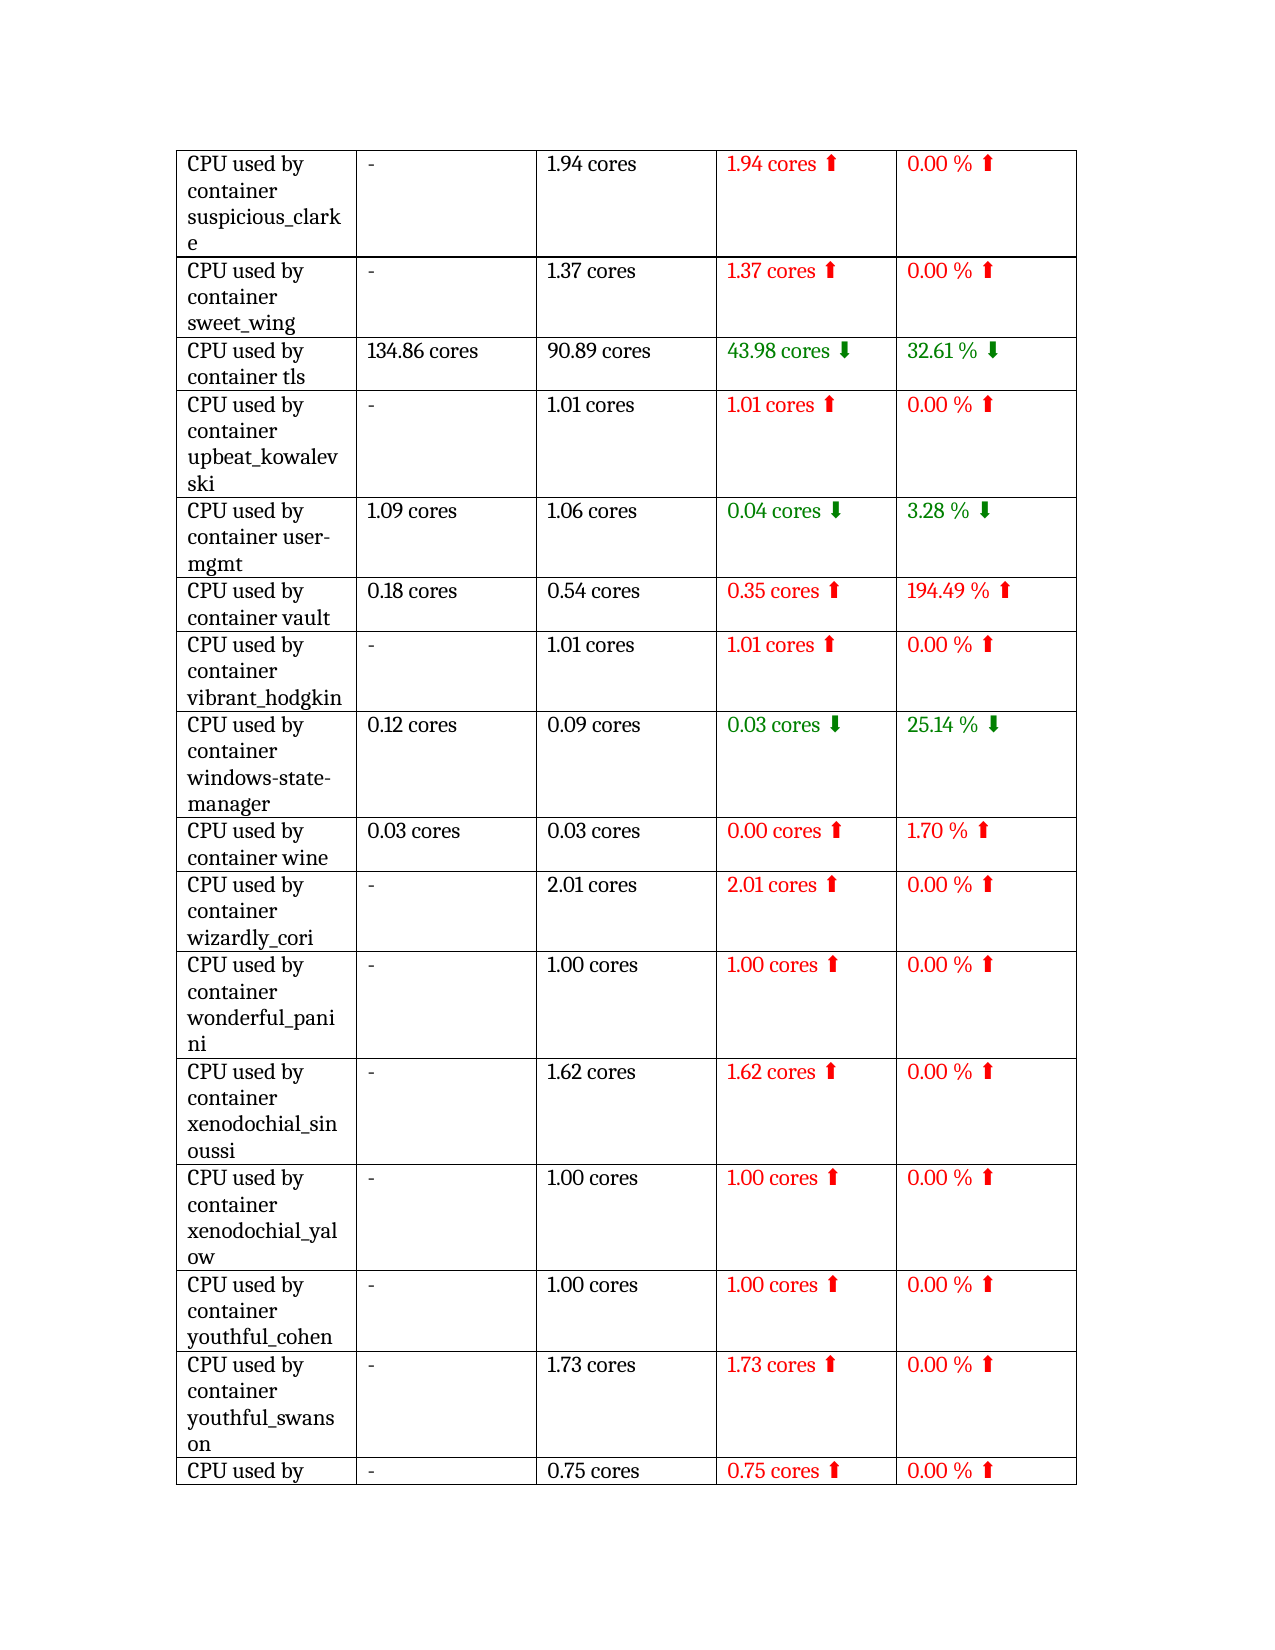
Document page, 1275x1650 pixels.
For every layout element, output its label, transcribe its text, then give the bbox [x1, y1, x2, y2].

table_cell 0.18 cores [357, 578, 536, 631]
table_cell CPU used by container xenodochial_yalow [177, 1165, 356, 1270]
table_cell 0.09 cores [537, 712, 716, 817]
table_cell 1.94 cores [537, 151, 716, 256]
table_cell 0.35 cores ⬆️ [717, 578, 896, 631]
table_cell CPU used by container wine [177, 818, 356, 871]
table_cell 1.37 cores ⬆️ [717, 258, 896, 337]
table_cell - [357, 952, 536, 1057]
table_cell 1.01 cores ⬆️ [717, 632, 896, 711]
table_cell 0.00 % ⬆️ [897, 391, 1076, 497]
table_cell 1.73 cores [537, 1352, 716, 1457]
table_cell 1.94 cores ⬆️ [717, 151, 896, 256]
table_cell CPU used by container youthful_cohen [177, 1271, 356, 1351]
table_cell CPU used by container windows-state-manager [177, 712, 356, 817]
table_cell CPU used by container vibrant_hodgkin [177, 632, 356, 711]
table_cell 1.70 % ⬆️ [897, 818, 1076, 871]
table_cell - [357, 1352, 536, 1457]
table_cell - [357, 391, 536, 497]
table_cell - [357, 1271, 536, 1351]
table_cell 2.01 cores [537, 872, 716, 951]
table_cell 1.01 cores [537, 391, 716, 497]
table_cell 1.09 cores [357, 498, 536, 577]
table_cell 32.61 % ⬇️ [897, 338, 1076, 390]
table_cell CPU used by container sweet_wing [177, 258, 356, 337]
table_cell - [357, 151, 536, 256]
table_cell 2.01 cores ⬆️ [717, 872, 896, 951]
table_cell - [357, 872, 536, 951]
table_cell 0.03 cores [357, 818, 536, 871]
table_cell 3.28 % ⬇️ [897, 498, 1076, 577]
table_cell 0.54 cores [537, 578, 716, 631]
table_cell - [357, 258, 536, 337]
table_cell 1.00 cores ⬆️ [717, 1271, 896, 1351]
table_cell CPU used by container youthful_swanson [177, 1352, 356, 1457]
table_cell 1.00 cores ⬆️ [717, 952, 896, 1057]
table_cell 0.00 % ⬆️ [897, 151, 1076, 256]
table_cell 1.37 cores [537, 258, 716, 337]
table_cell 1.06 cores [537, 498, 716, 577]
table_cell 1.62 cores ⬆️ [717, 1059, 896, 1164]
table_cell 1.62 cores [537, 1059, 716, 1164]
table_cell 0.00 % ⬆️ [897, 1271, 1076, 1351]
table_cell 0.04 cores ⬇️ [717, 498, 896, 577]
table_cell 0.00 % ⬆️ [897, 632, 1076, 711]
table_cell CPU used by container suspicious_clarke [177, 151, 356, 256]
table_cell 0.00 % ⬆️ [897, 952, 1076, 1057]
table_cell 90.89 cores [537, 338, 716, 390]
table_cell 0.00 % ⬆️ [897, 258, 1076, 337]
table_cell 1.01 cores ⬆️ [717, 391, 896, 497]
table_cell 25.14 % ⬇️ [897, 712, 1076, 817]
table_cell 0.00 % ⬆️ [897, 1165, 1076, 1270]
table_cell CPU used by container wonderful_panini [177, 952, 356, 1057]
table_cell - [357, 632, 536, 711]
table_cell - [357, 1059, 536, 1164]
table_cell CPU used by container vault [177, 578, 356, 631]
table_cell 43.98 cores ⬇️ [717, 338, 896, 390]
table_cell CPU used by container wizardly_cori [177, 872, 356, 951]
table_cell 1.00 cores [537, 952, 716, 1057]
table_cell 0.03 cores ⬇️ [717, 712, 896, 817]
table_cell 0.00 % ⬆️ [897, 1458, 1076, 1484]
table_cell 194.49 % ⬆️ [897, 578, 1076, 631]
table_cell 1.01 cores [537, 632, 716, 711]
table_cell 1.00 cores ⬆️ [717, 1165, 896, 1270]
table_cell 1.00 cores [537, 1165, 716, 1270]
table_cell 0.00 cores ⬆️ [717, 818, 896, 871]
table_cell - [357, 1458, 536, 1484]
table_cell - [357, 1165, 536, 1270]
table_cell CPU used by container user-mgmt [177, 498, 356, 577]
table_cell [177, 1458, 356, 1484]
table_cell 0.75 cores ⬆️ [717, 1458, 896, 1484]
table_cell 134.86 cores [357, 338, 536, 390]
table_cell CPU used by container tls [177, 338, 356, 390]
table_cell 0.00 % ⬆️ [897, 1352, 1076, 1457]
table_cell 0.75 cores [537, 1458, 716, 1484]
table_cell CPU used by container xenodochial_sinoussi [177, 1059, 356, 1164]
table_cell 1.00 cores [537, 1271, 716, 1351]
table_cell 1.73 cores ⬆️ [717, 1352, 896, 1457]
table_cell CPU used by container upbeat_kowalevski [177, 391, 356, 497]
table_cell 0.00 % ⬆️ [897, 1059, 1076, 1164]
table_cell 0.00 % ⬆️ [897, 872, 1076, 951]
table_cell 0.12 cores [357, 712, 536, 817]
table_cell 0.03 cores [537, 818, 716, 871]
